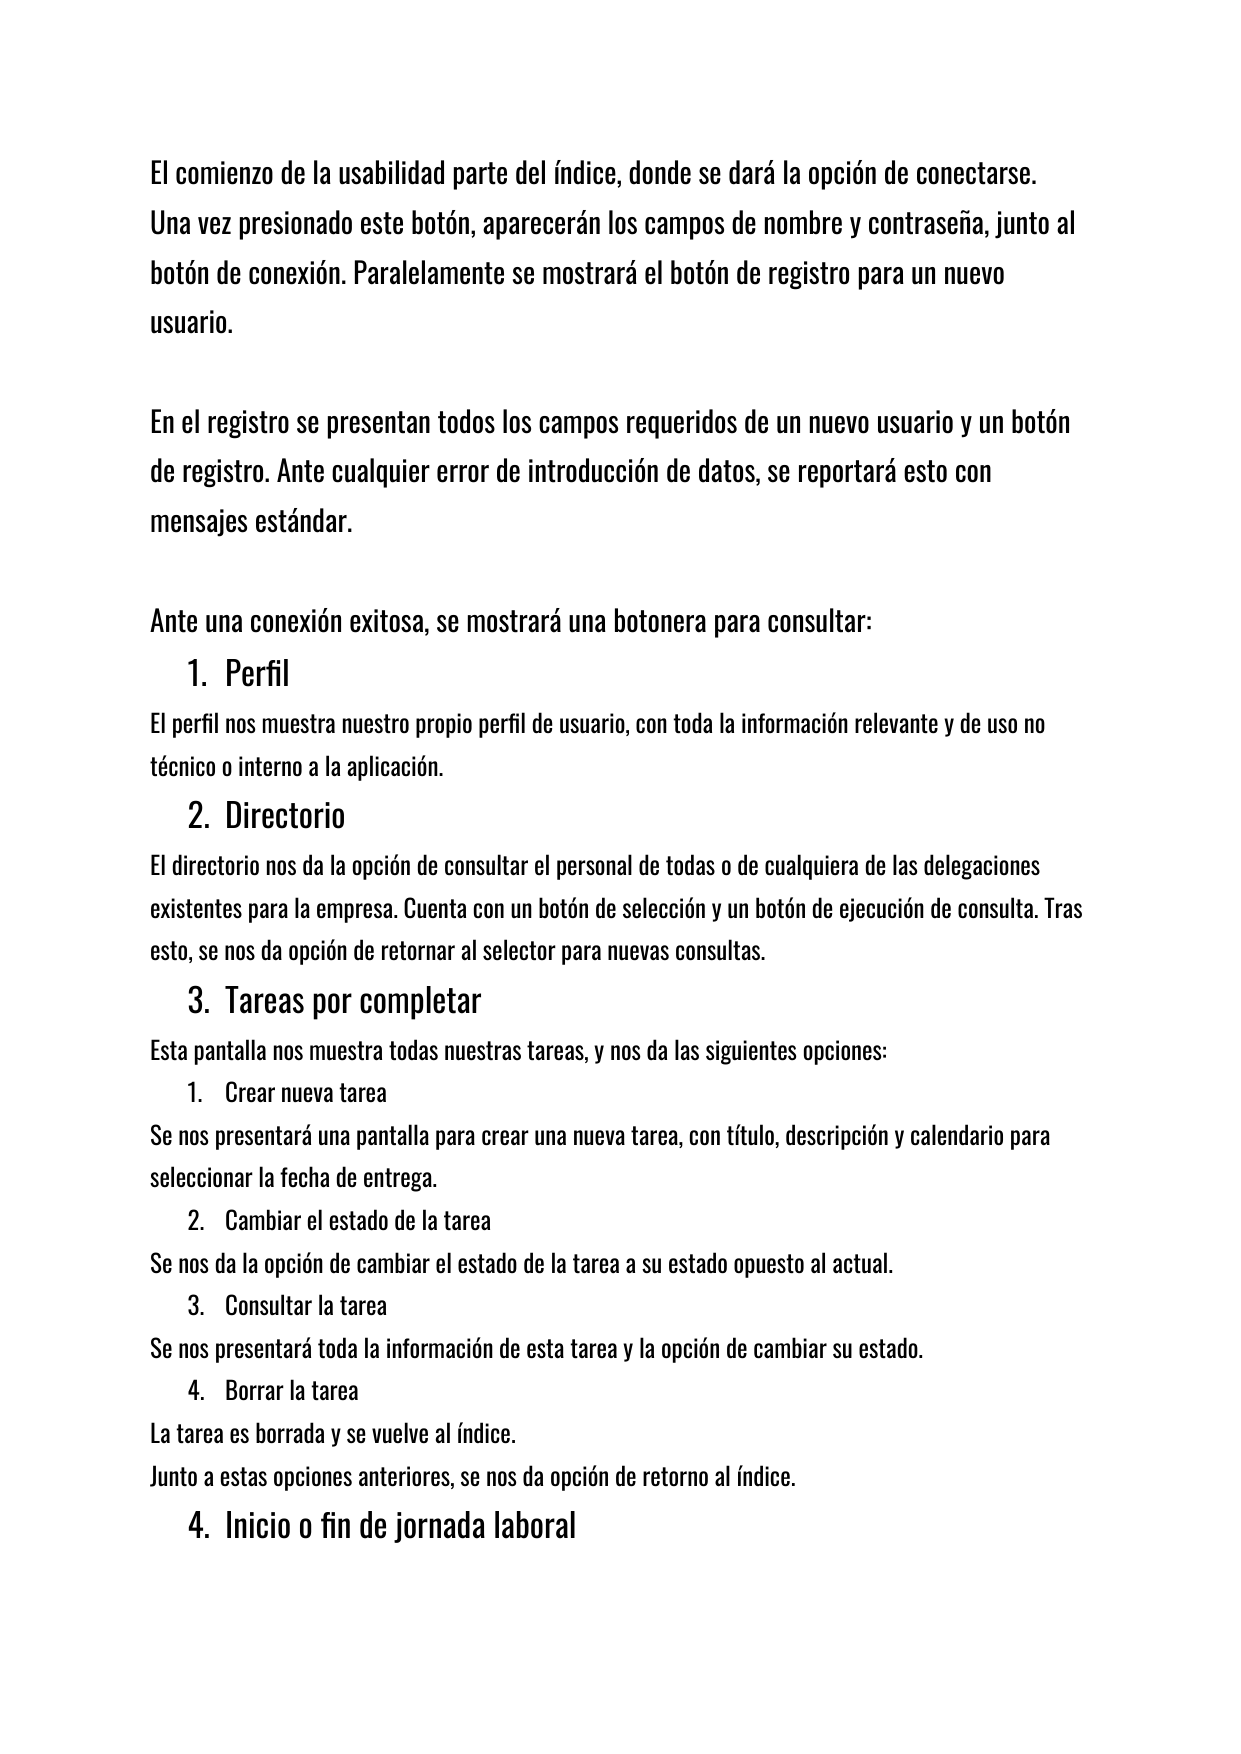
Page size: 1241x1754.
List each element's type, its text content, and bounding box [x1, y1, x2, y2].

list Directorio [187, 789, 1090, 838]
text El comienzo de la usabilidad parte del índice, donde se dará la opción de conectarse. [150, 150, 1090, 193]
list Borrar la tarea [187, 1371, 1090, 1408]
text Se nos presentará una pantalla para crear una nueva tarea, con título, descripción y calendario para seleccionar la fecha de entrega. [150, 1115, 1090, 1195]
list Consultar la tarea [187, 1286, 1090, 1323]
list Perfil [187, 647, 1090, 696]
text Una vez presionado este botón, aparecerán los campos de nombre y contraseña, junto al botón de conexión. Paralelamente se mostrará el botón de registro para un nuevo usuario. [150, 200, 1090, 342]
text En el registro se presentan todos los campos requeridos de un nuevo usuario y un botón de registro. Ante cualquier error de introducción de datos, se reportará esto con mensajes estándar. [150, 398, 1090, 541]
text La tarea es borrada y se vuelve al índice. [150, 1414, 1090, 1451]
list Crear nueva tarea [187, 1073, 1090, 1110]
text Se nos presentará toda la información de esta tarea y la opción de cambiar su estado. [150, 1328, 1090, 1366]
text El directorio nos da la opción de consultar el personal de todas o de cualquiera de las delegaciones existentes para la empresa. Cuenta con un botón de selección y un botón de ejecución de consulta. Tras esto, se nos da opción de retornar al selector para nuevas consultas. [150, 846, 1090, 968]
list Cambiar el estado de la tarea [187, 1201, 1090, 1238]
list Inicio o fin de jornada laboral [187, 1499, 1090, 1548]
text Ante una conexión exitosa, se mostrará una botonera para consultar: [150, 597, 1090, 640]
list Tareas por completar [187, 973, 1090, 1023]
text Esta pantalla nos muestra todas nuestras tareas, y nos da las siguientes opciones: [150, 1030, 1090, 1067]
text El perfil nos muestra nuestro propio perfil de usuario, con toda la información relevante y de uso no técnico o interno a la aplicación. [150, 704, 1090, 783]
text Se nos da la opción de cambiar el estado de la tarea a su estado opuesto al actual. [150, 1243, 1090, 1280]
text Junto a estas opciones anteriores, se nos da opción de retorno al índice. [150, 1456, 1090, 1493]
